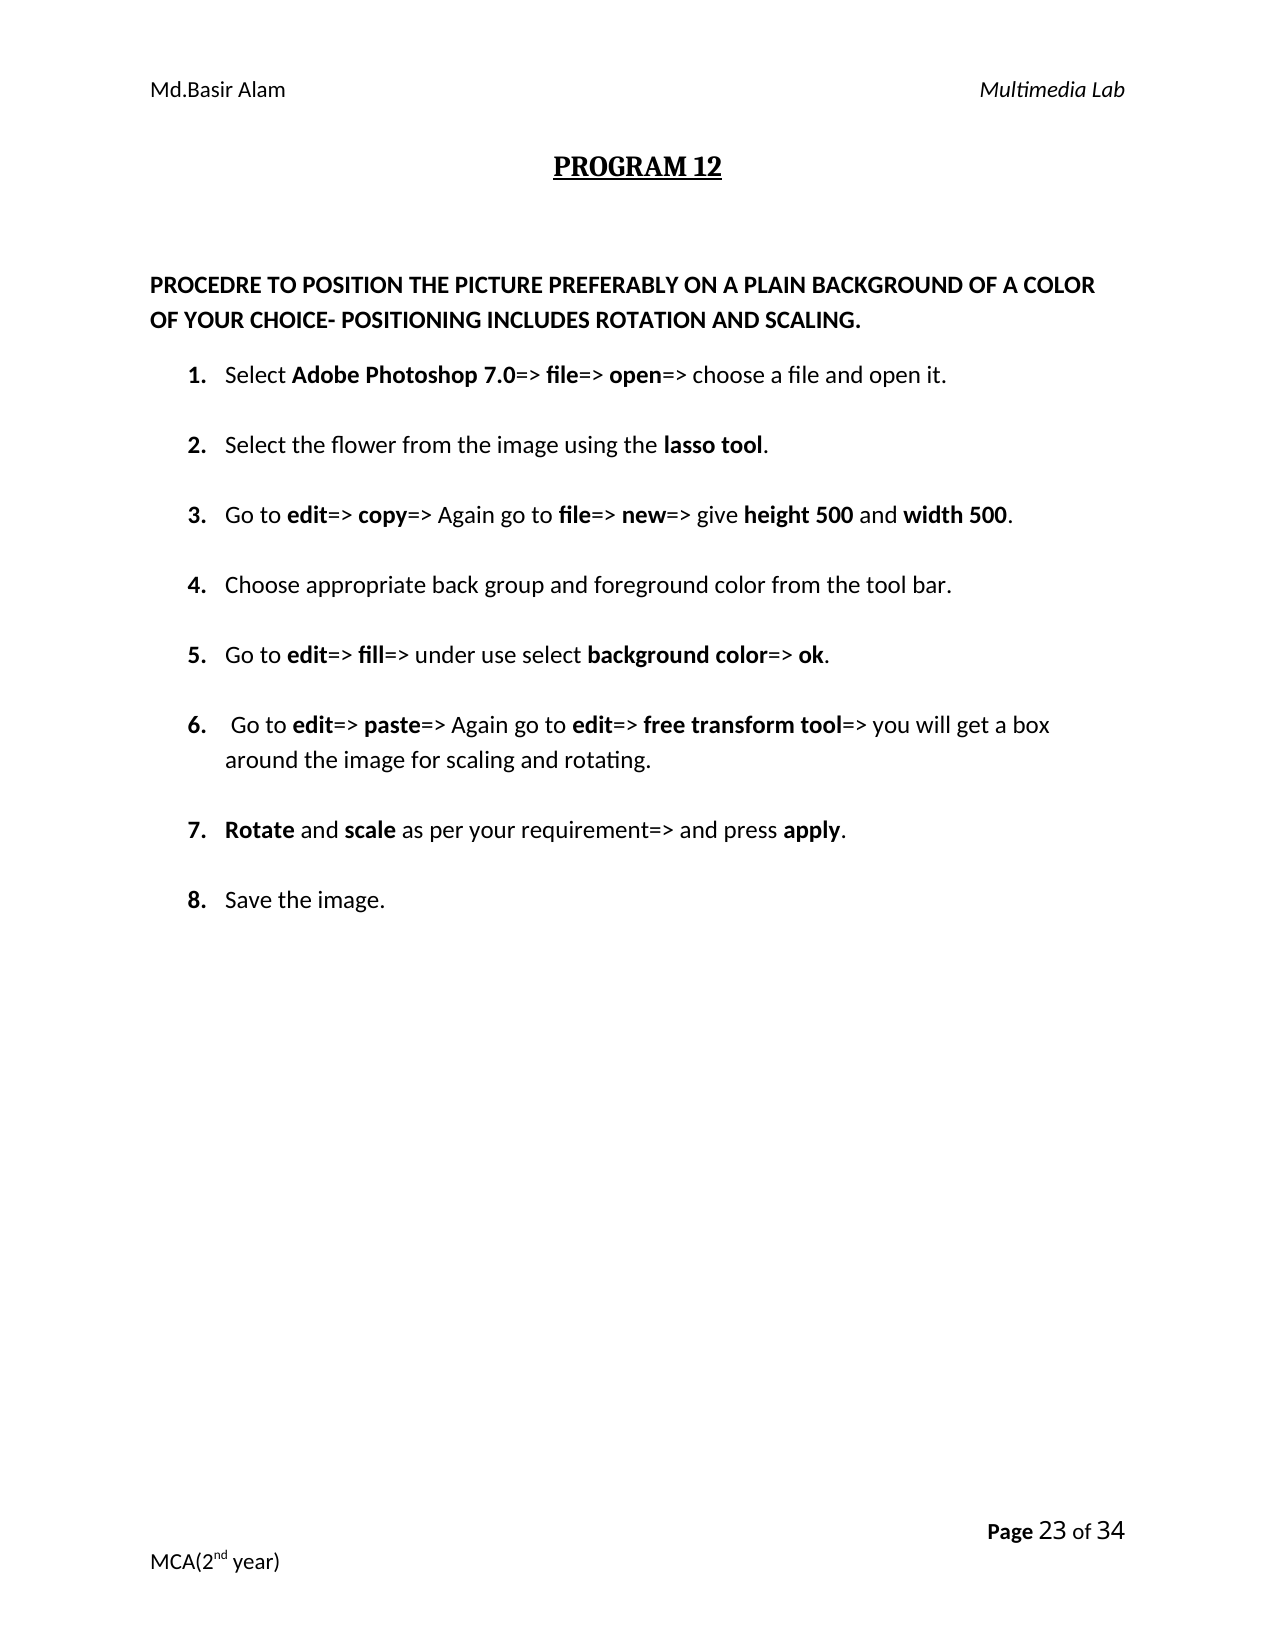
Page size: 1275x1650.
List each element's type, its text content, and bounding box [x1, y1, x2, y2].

list Select the flower from the image using the lasso tool. [187, 429, 1125, 460]
list Go to edit=> copy=> Again go to file=> new=> give height 500 and width 500. [187, 499, 1125, 530]
text PROGRAM 12 [150, 150, 1125, 183]
list Choose appropriate back group and foreground color from the tool bar. [187, 569, 1125, 600]
list Save the image. [187, 884, 1125, 915]
text PROCEDRE TO POSITION THE PICTURE PREFERABLY ON A PLAIN BACKGROUND OF A COLOR OF YOUR CHOICE- POSITIONING INCLUDES ROTATION AND SCALING. [150, 269, 1125, 334]
list Select Adobe Photoshop 7.0=> file=> open=> choose a file and open it. [187, 359, 1125, 390]
list Go to edit=> fill=> under use select background color=> ok. [187, 639, 1125, 670]
list Go to edit=> paste=> Again go to edit=> free transform tool=> you will get a box around the image for scaling and rotating. [187, 709, 1125, 775]
list Rotate and scale as per your requirement=> and press apply. [187, 814, 1125, 845]
